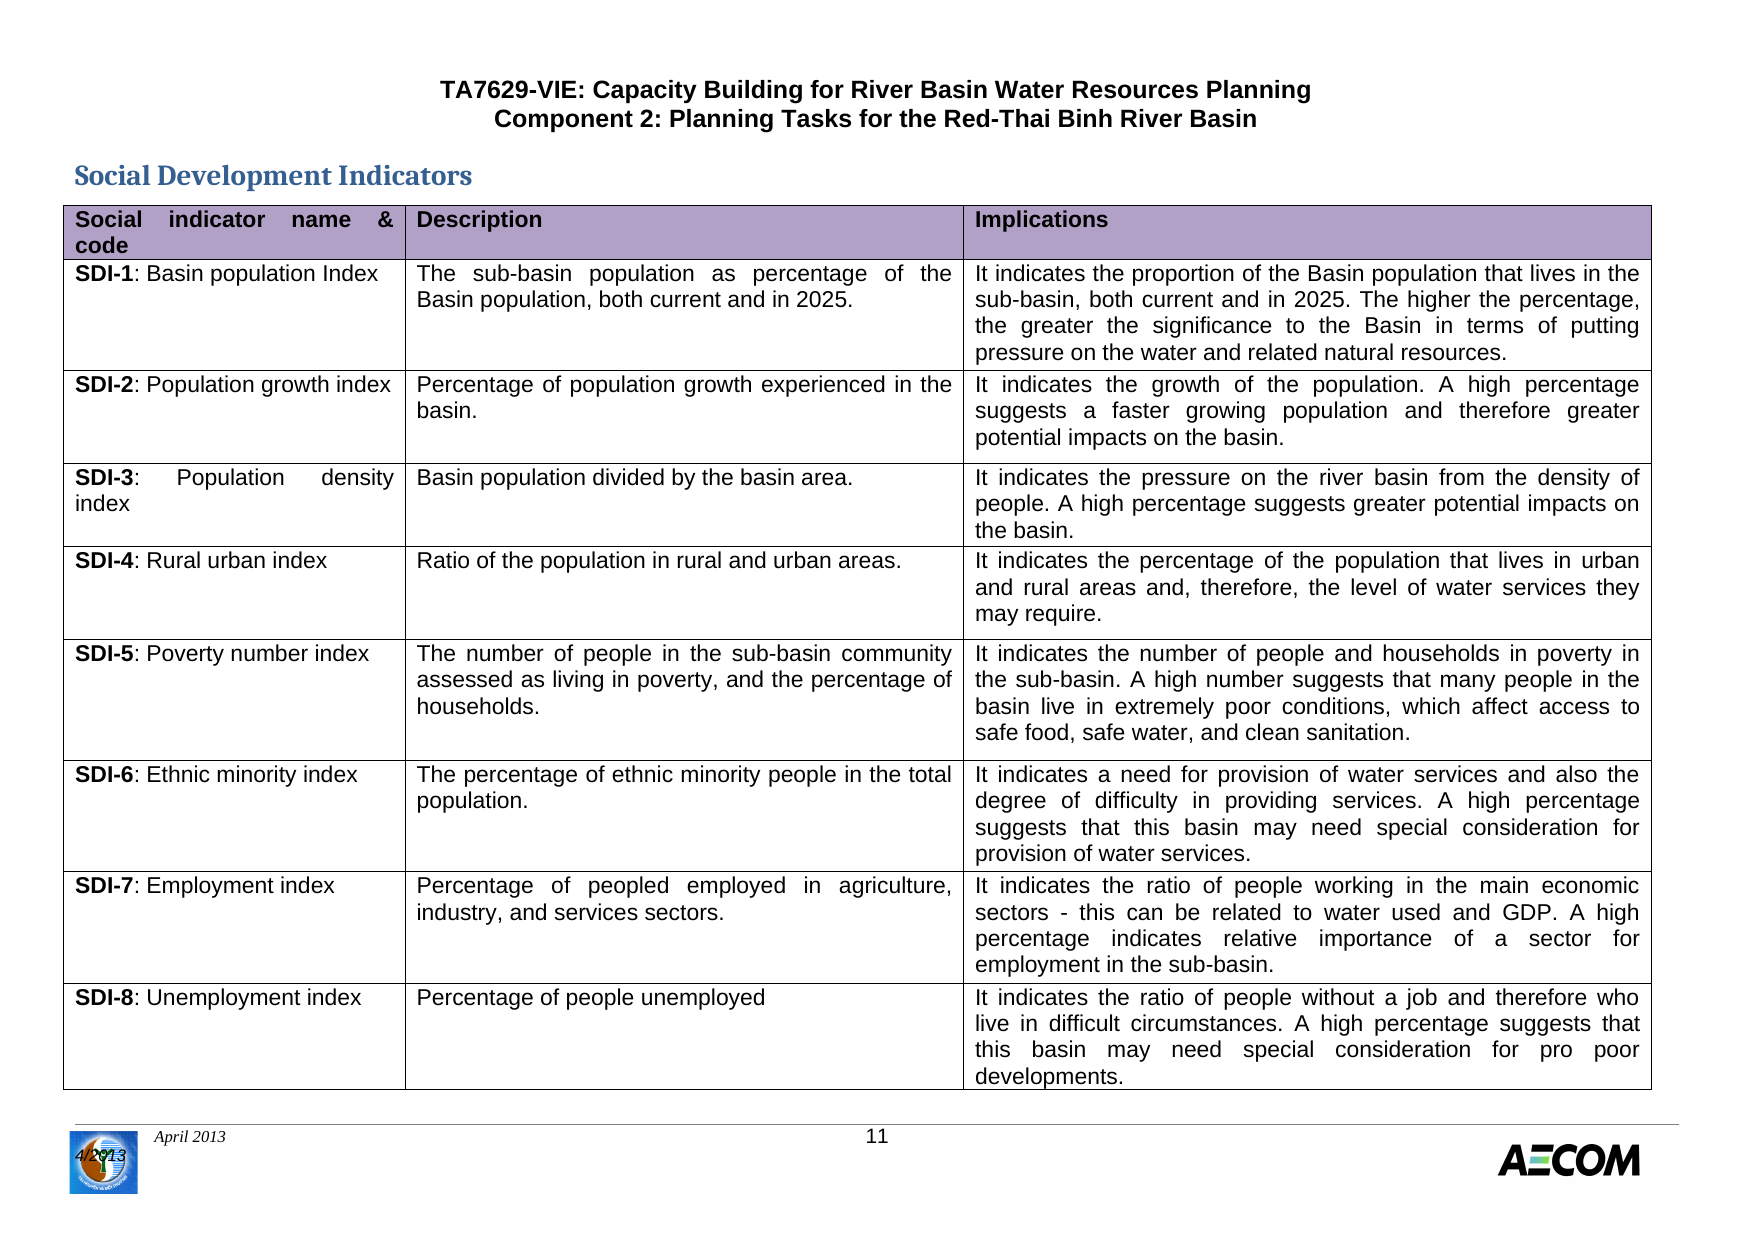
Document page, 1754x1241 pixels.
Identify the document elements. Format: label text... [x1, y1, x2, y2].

table_header Social indicator name & code [64, 206, 405, 259]
table_cell SDI-5: Poverty number index [64, 640, 405, 760]
table_cell Ratio of the population in rural and urban areas. [406, 547, 963, 639]
table_header Implications [964, 206, 1651, 259]
table_cell The percentage of ethnic minority people in the total population. [406, 761, 963, 871]
table_cell SDI-6: Ethnic minority index [64, 761, 405, 871]
subtitle Social Development Indicators [75, 159, 1679, 192]
table_cell Percentage of peopled employed in agriculture, industry, and services sectors. [406, 872, 963, 983]
table_cell Percentage of population growth experienced in the basin. [406, 371, 963, 463]
table_cell SDI-7: Employment index [64, 872, 405, 983]
table_cell The sub-basin population as percentage of the Basin population, both current and in 2025. [406, 260, 963, 370]
table_cell It indicates a need for provision of water services and also the degree of difficulty in providing services. A high percentage suggests that this basin may need special consideration for provision of water services. [964, 761, 1651, 871]
table_cell SDI-1: Basin population Index [64, 260, 405, 370]
table_cell SDI-3: Population density index [64, 464, 405, 546]
picture [1482, 1129, 1655, 1191]
table_cell It indicates the proportion of the Basin population that lives in the sub-basin, both current and in 2025. The higher the percentage, the greater the significance to the Basin in terms of putting pressure on the water and related natural resources. [964, 260, 1651, 370]
table_cell It indicates the pressure on the river basin from the density of people. A high percentage suggests greater potential impacts on the basin. [964, 464, 1651, 546]
table_cell It indicates the growth of the population. A high percentage suggests a faster growing population and therefore greater potential impacts on the basin. [964, 371, 1651, 463]
table_cell Basin population divided by the basin area. [406, 464, 963, 546]
table_cell It indicates the percentage of the population that lives in urban and rural areas and, therefore, the level of water services they may require. [964, 547, 1651, 639]
table_cell SDI-8: Unemployment index [64, 984, 405, 1089]
table_cell SDI-4: Rural urban index [64, 547, 405, 639]
picture [69, 1131, 138, 1194]
table_cell Percentage of people unemployed [406, 984, 963, 1089]
table_cell It indicates the ratio of people without a job and therefore who live in difficult circumstances. A high percentage suggests that this basin may need special consideration for pro poor developments. [964, 984, 1651, 1089]
table_cell It indicates the number of people and households in poverty in the sub-basin. A high number suggests that many people in the basin live in extremely poor conditions, which affect access to safe food, safe water, and clean sanitation. [964, 640, 1651, 760]
table_header Description [406, 206, 963, 259]
table_cell SDI-2: Population growth index [64, 371, 405, 463]
table_cell It indicates the ratio of people working in the main economic sectors - this can be related to water used and GDP. A high percentage indicates relative importance of a sector for employment in the sub-basin. [964, 872, 1651, 983]
table_cell The number of people in the sub-basin community assessed as living in poverty, and the percentage of households. [406, 640, 963, 760]
